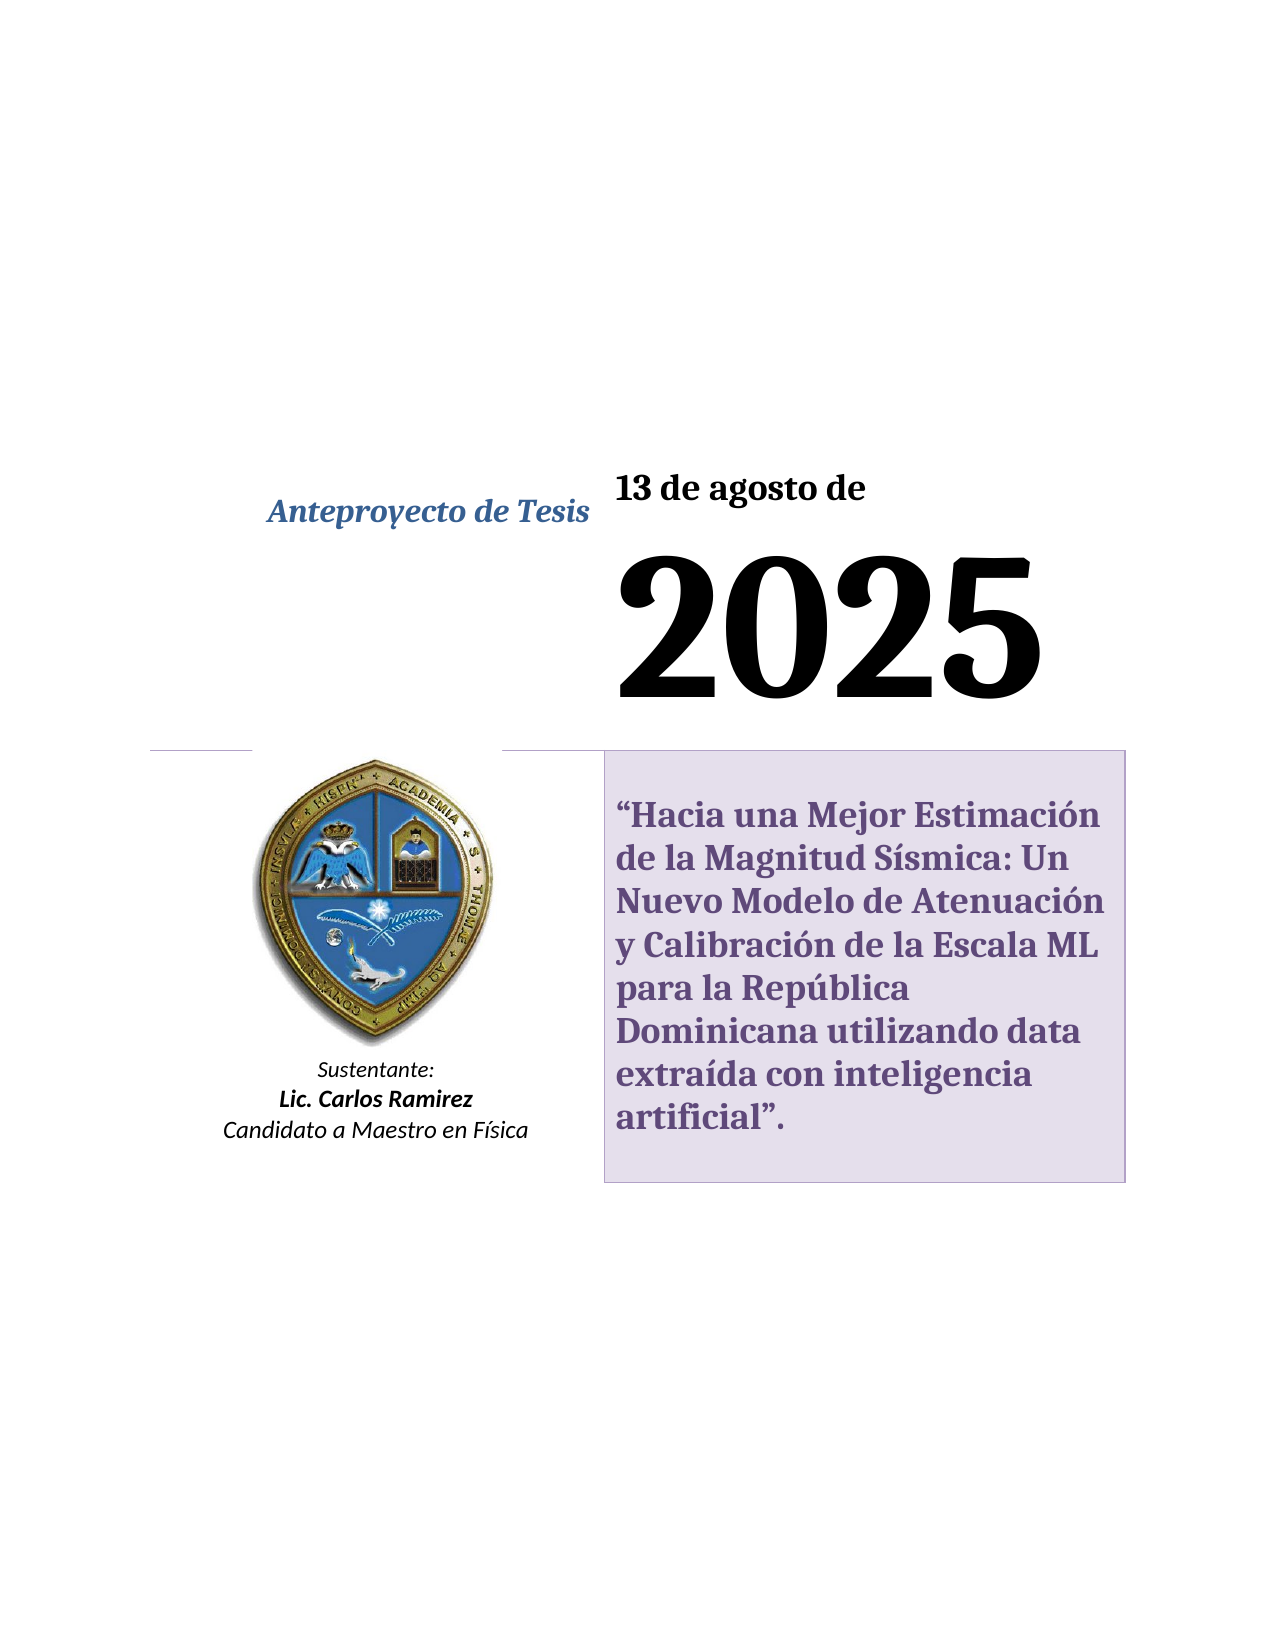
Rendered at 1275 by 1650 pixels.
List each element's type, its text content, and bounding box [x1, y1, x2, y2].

table_header Anteproyecto de Tesis [150, 467, 604, 750]
picture [252, 750, 503, 1056]
table_cell “Hacia una Mejor Estimación de la Magnitud Sísmica: Un Nuevo Modelo de Atenuación y Calibración de la Escala ML para la República Dominicana utilizando data extraída con inteligencia artificial”. [605, 751, 1124, 1182]
table_header 13 de agosto de 2025 [604, 467, 1125, 750]
table_cell Sustentante: Lic. Carlos Ramirez Candidato a Maestro en Física [150, 751, 604, 1182]
